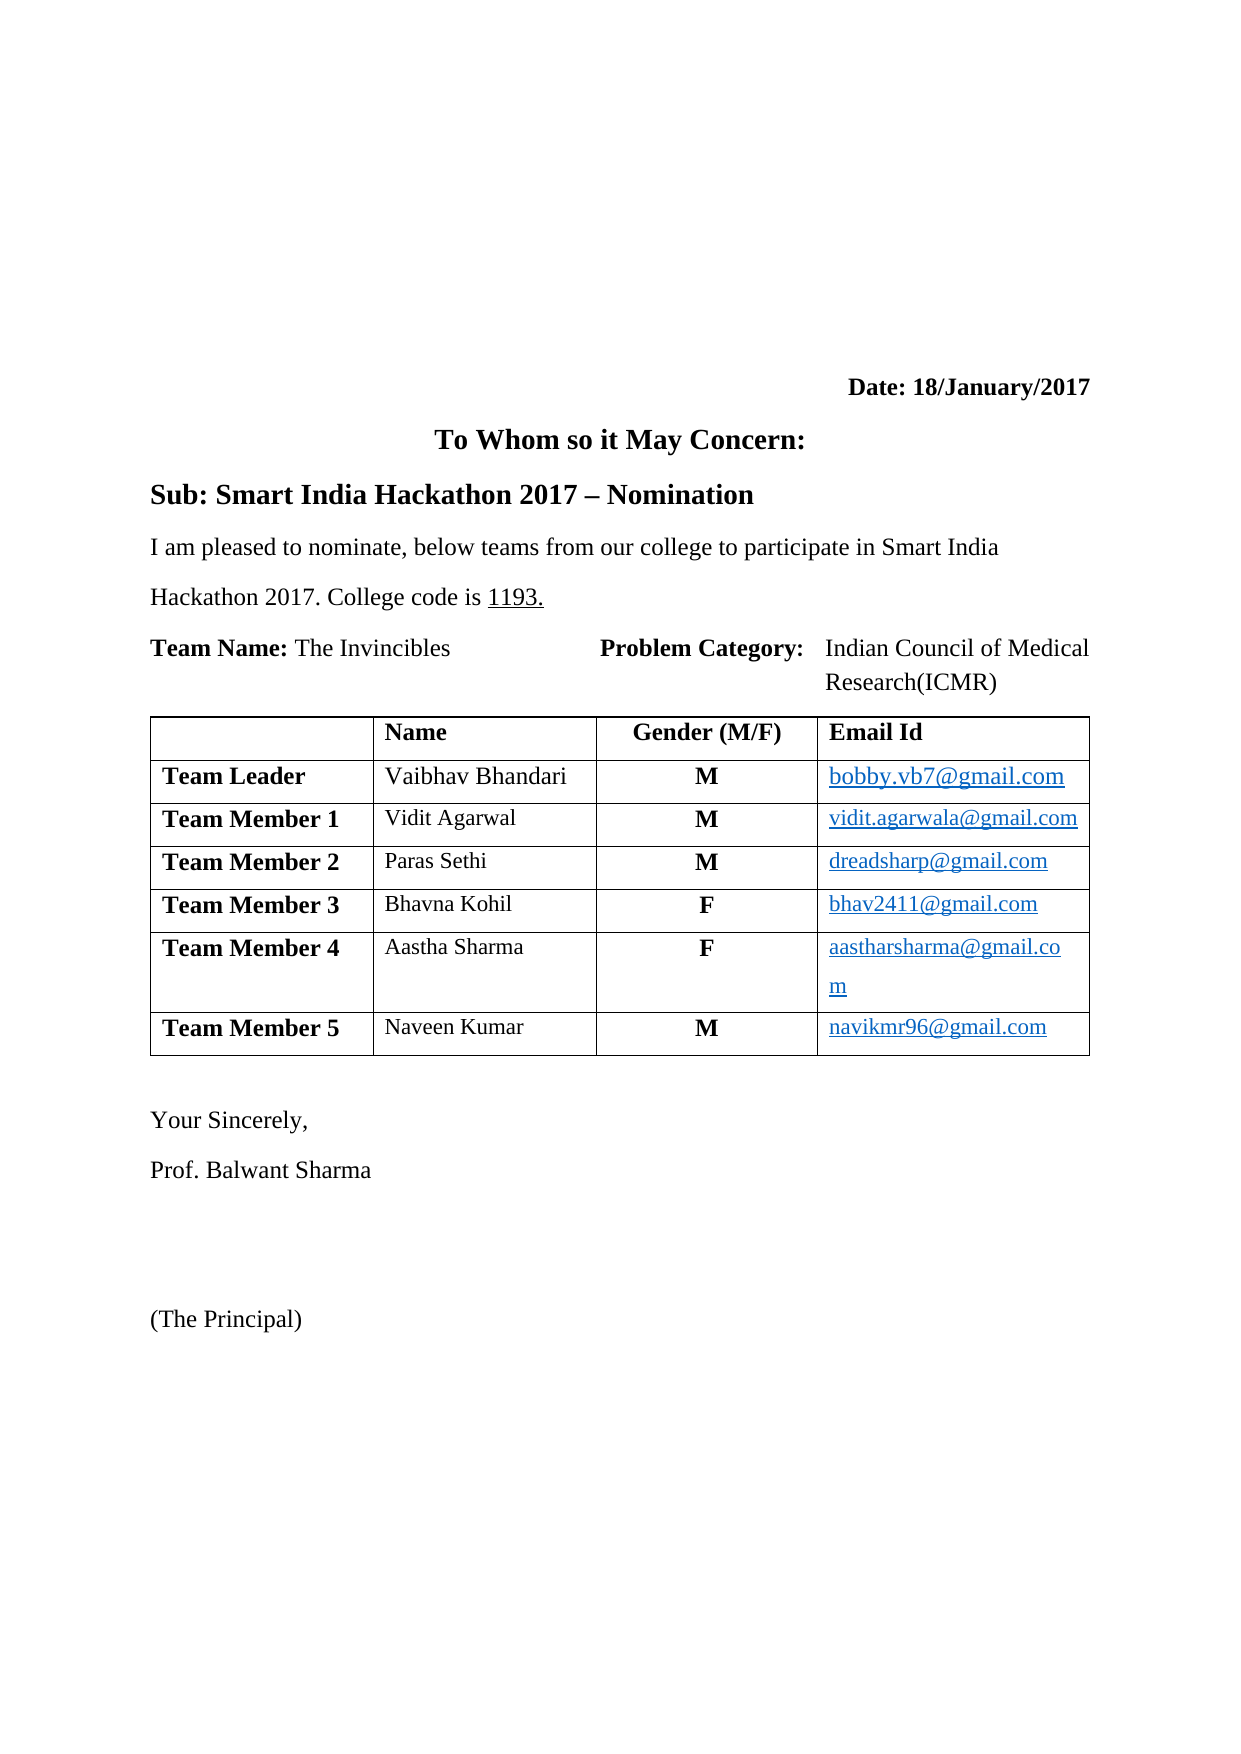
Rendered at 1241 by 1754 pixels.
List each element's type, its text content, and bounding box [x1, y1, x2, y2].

table_header Name [374, 718, 596, 760]
text I am pleased to nominate, below teams from our college to participate in Smart India [150, 532, 1090, 561]
table_cell dreadsharp@gmail.com [818, 847, 1089, 889]
table_header Gender (M/F) [597, 718, 817, 760]
text Sub: Smart India Hackathon 2017 – Nomination [150, 477, 1090, 511]
table_cell F [597, 890, 817, 932]
table_cell Team Member 1 [151, 804, 373, 846]
table_header Email Id [818, 718, 1089, 760]
table_cell M [597, 847, 817, 889]
table_cell F [597, 933, 817, 1012]
table_cell Vidit Agarwal [374, 804, 596, 846]
table_cell Naveen Kumar [374, 1013, 596, 1055]
table_cell Bhavna Kohil [374, 890, 596, 932]
table_cell Aastha Sharma [374, 933, 596, 1012]
text Research(ICMR) [750, 667, 1090, 695]
table_cell M [597, 1013, 817, 1055]
table_cell vidit.agarwala@gmail.com [818, 804, 1089, 846]
table_cell Team Member 2 [151, 847, 373, 889]
text Your Sincerely, [150, 1105, 1090, 1134]
text Prof. Balwant Sharma [150, 1155, 1090, 1184]
table_cell navikmr96@gmail.com [818, 1013, 1089, 1055]
table_header [151, 718, 373, 760]
table_cell Team Member 4 [151, 933, 373, 1012]
table_cell Vaibhav Bhandari [374, 761, 596, 803]
text (The Principal) [150, 1304, 1090, 1333]
table_cell M [597, 761, 817, 803]
table_cell bhav2411@gmail.com [818, 890, 1089, 932]
table_cell aastharsharma@gmail.com [818, 933, 1089, 1012]
text Hackathon 2017. College code is 1193. [150, 582, 1090, 611]
text Team Name: The Invincibles Problem Category: Indian Council of Medical [150, 632, 1090, 662]
text Date: 18/January/2017 [150, 372, 1090, 401]
table_cell Team Leader [151, 761, 373, 803]
text To Whom so it May Concern: [150, 422, 1090, 455]
table_cell Team Member 3 [151, 890, 373, 932]
table_cell Paras Sethi [374, 847, 596, 889]
table_cell M [597, 804, 817, 846]
table_cell bobby.vb7@gmail.com [818, 761, 1089, 803]
table_cell Team Member 5 [151, 1013, 373, 1055]
